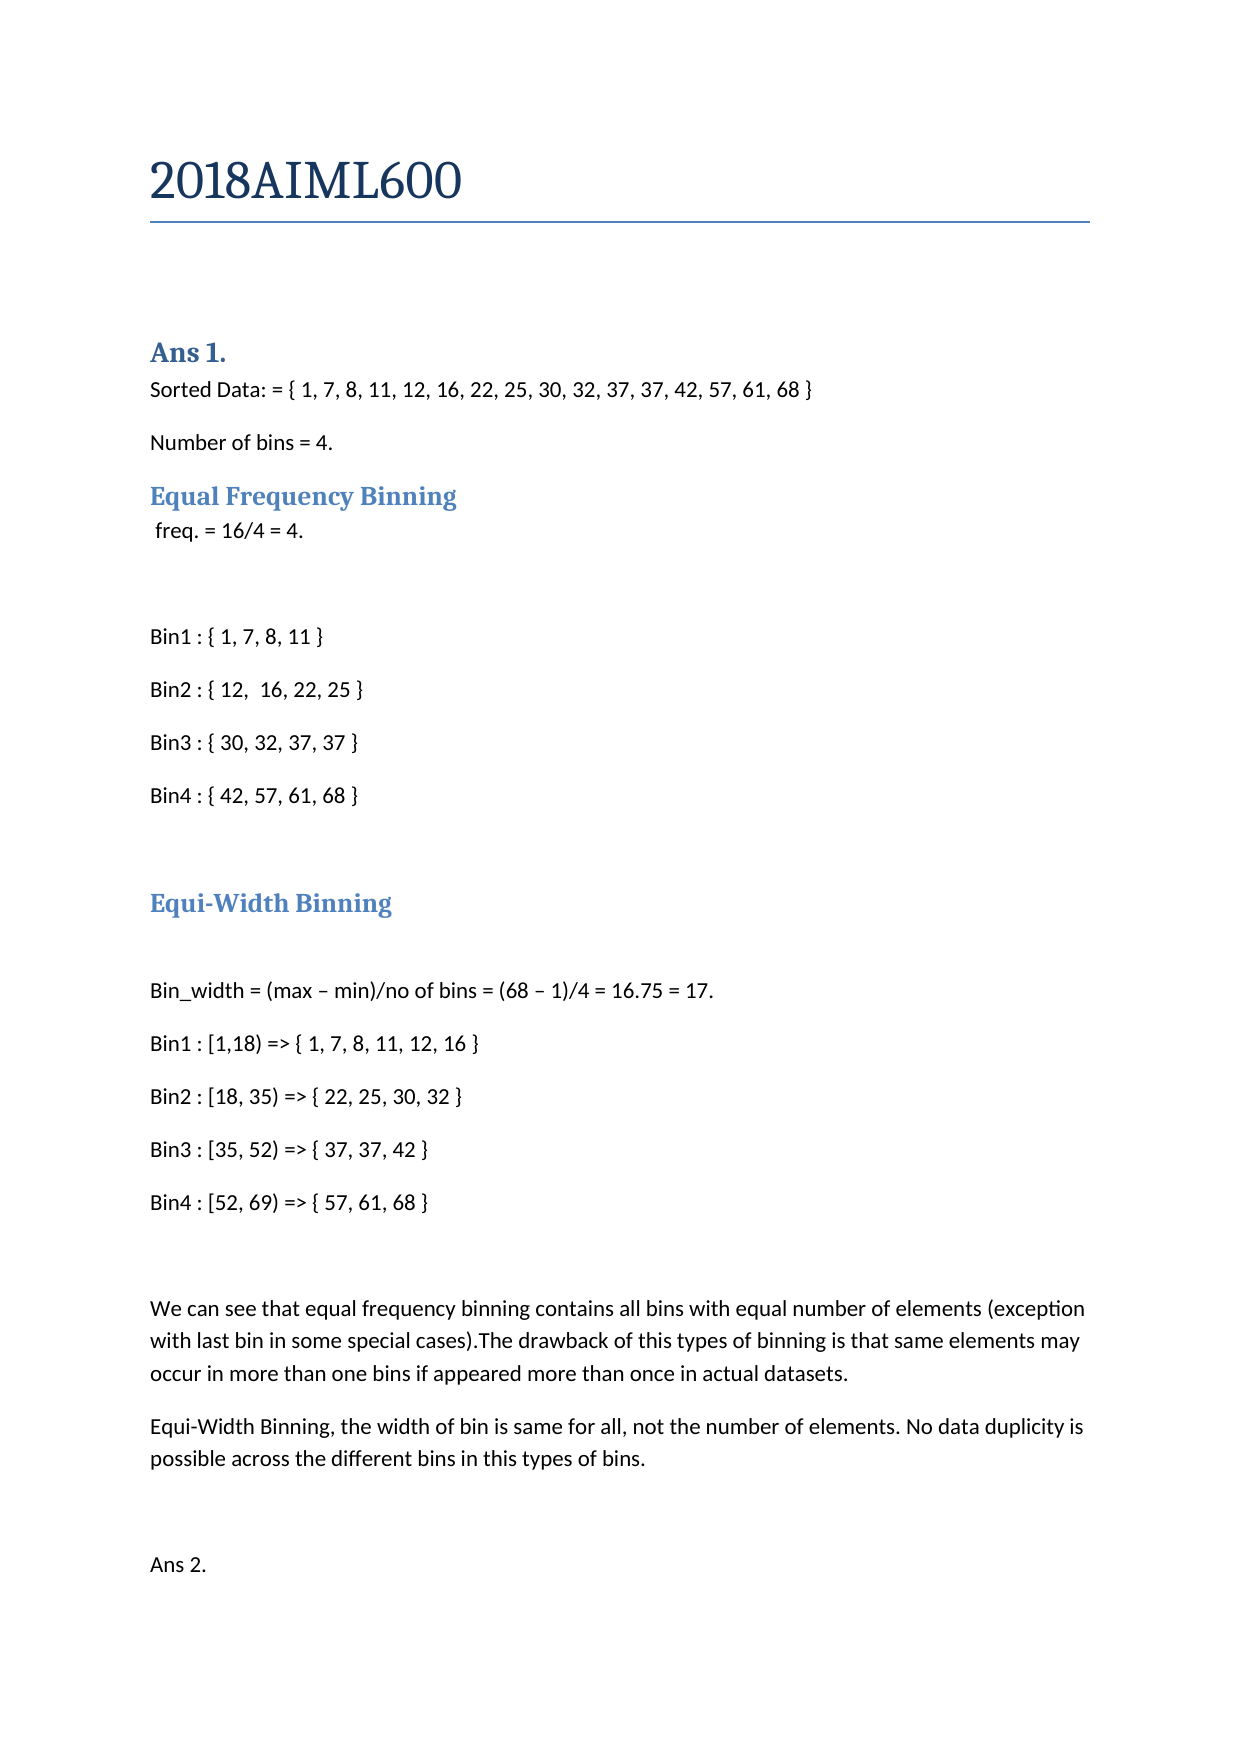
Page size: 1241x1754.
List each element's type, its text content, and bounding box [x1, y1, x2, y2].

text Bin3 : { 30, 32, 37, 37 } [150, 728, 1090, 757]
text Bin1 : { 1, 7, 8, 11 } [150, 622, 1090, 651]
text Sorted Data: = { 1, 7, 8, 11, 12, 16, 22, 25, 30, 32, 37, 37, 42, 57, 61, 68 } [150, 375, 1090, 403]
text We can see that equal frequency binning contains all bins with equal number of elements (exception with last bin in some special cases).The drawback of this types of binning is that same elements may occur in more than one bins if appeared more than once in actual datasets. [150, 1294, 1090, 1387]
text Bin1 : [1,18) => { 1, 7, 8, 11, 12, 16 } [150, 1029, 1090, 1057]
text Bin3 : [35, 52) => { 37, 37, 42 } [150, 1135, 1090, 1163]
subtitle Equal Frequency Binning [150, 481, 1090, 512]
subtitle Ans 1. [150, 336, 1090, 370]
text Bin2 : { 12, 16, 22, 25 } [150, 676, 1090, 703]
text freq. = 16/4 = 4. [150, 516, 1090, 544]
text Equi-Width Binning, the width of bin is same for all, not the number of elements. No data duplicity is possible across the different bins in this types of bins. [150, 1412, 1090, 1472]
text Bin2 : [18, 35) => { 22, 25, 30, 32 } [150, 1082, 1090, 1110]
subtitle Equi-Width Binning [150, 888, 1090, 919]
text Ans 2. [150, 1550, 1090, 1578]
text Bin4 : [52, 69) => { 57, 61, 68 } [150, 1188, 1090, 1216]
title 2018AIML600 [150, 150, 1090, 221]
text Number of bins = 4. [150, 428, 1090, 456]
text Bin4 : { 42, 57, 61, 68 } [150, 782, 1090, 809]
text Bin_width = (max – min)/no of bins = (68 – 1)/4 = 16.75 = 17. [150, 976, 1090, 1004]
